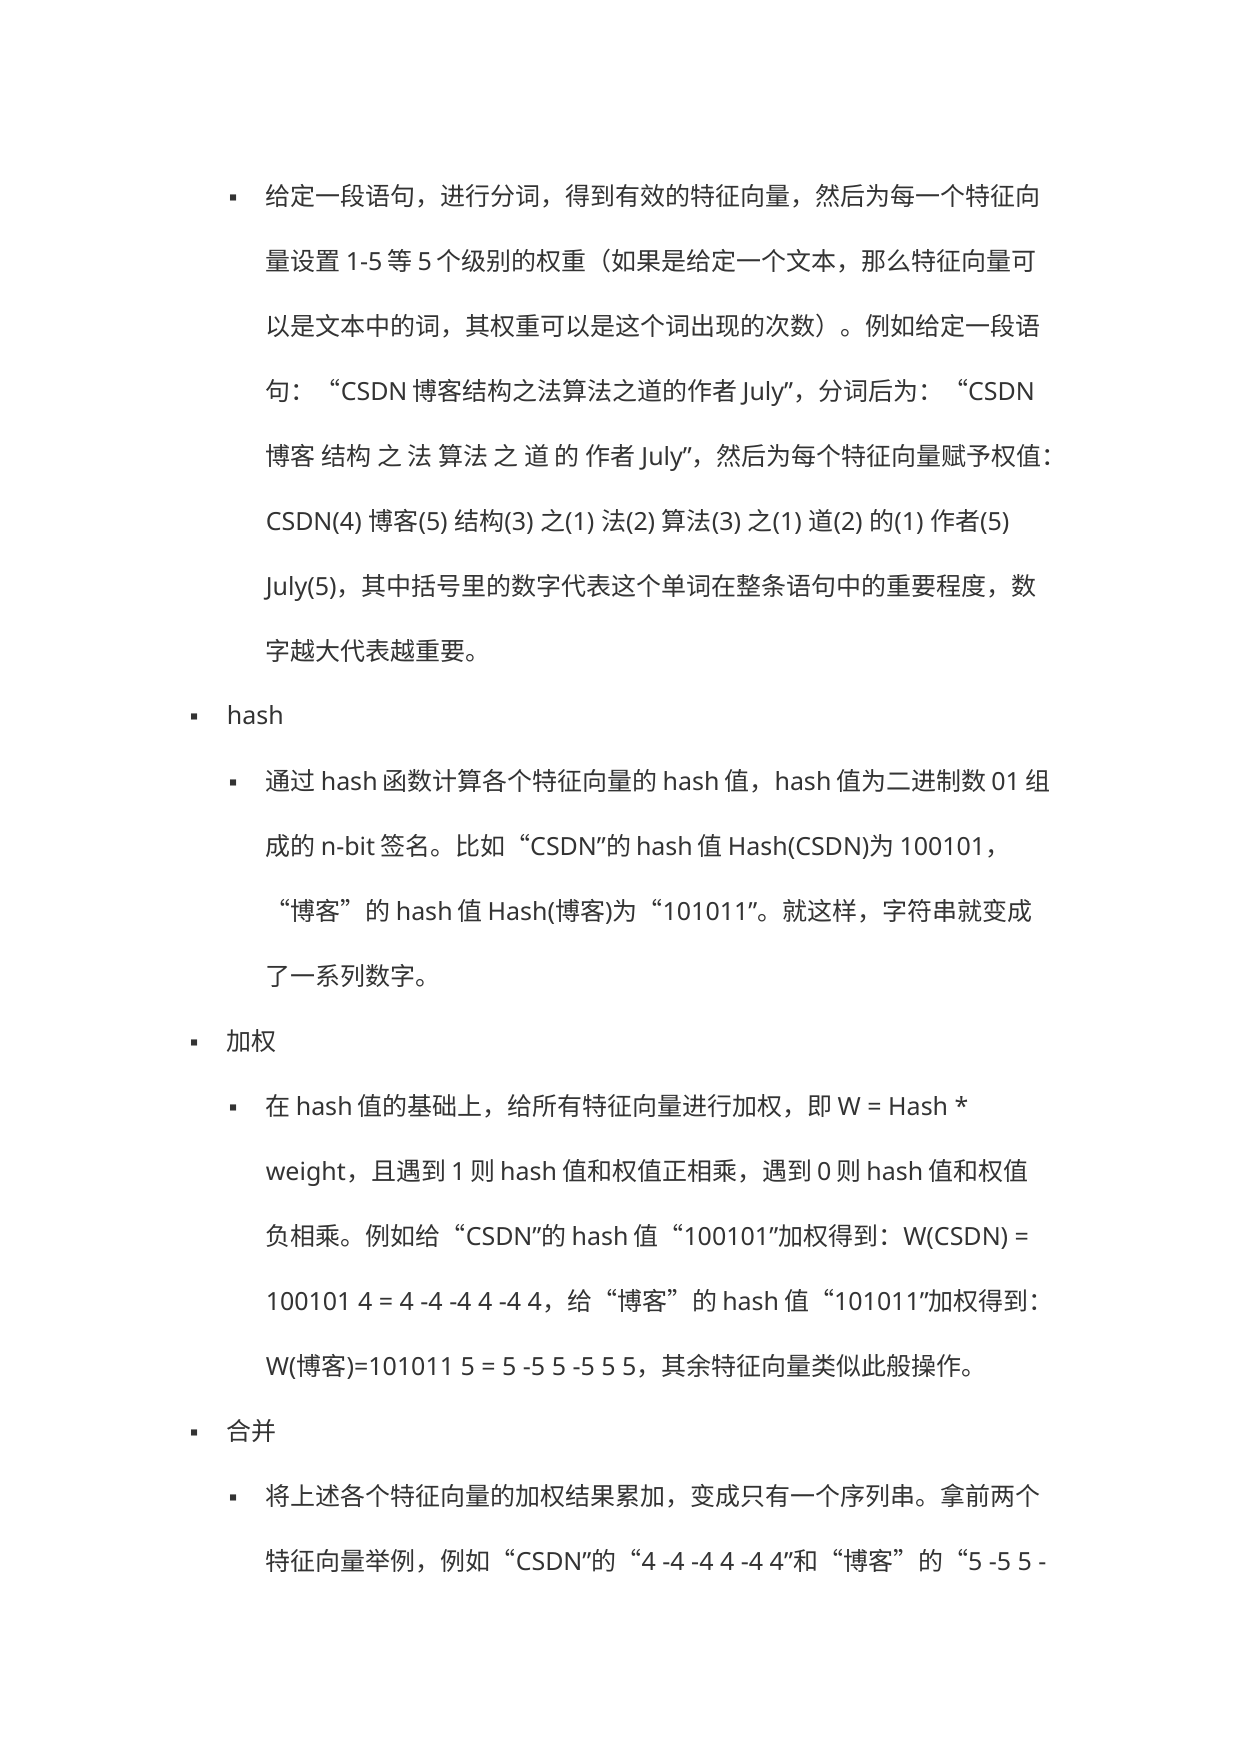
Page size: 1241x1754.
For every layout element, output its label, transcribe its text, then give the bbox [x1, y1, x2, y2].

list 给定一段语句，进行分词，得到有效的特征向量，然后为每一个特征向量设置1-5等5个级别的权重（如果是给定一个文本，那么特征向量可以是文本中的词，其权重可以是这个词出现的次数）。例如给定一段语句：“CSDN博客结构之法算法之道的作者July”，分词后为：“CSDN 博客 结构 之 法 算法 之 道 的 作者 July”，然后为每个特征向量赋予权值：CSDN(4) 博客(5) 结构(3) 之(1) 法(2) 算法(3) 之(1) 道(2) 的(1) 作者(5) July(5)，其中括号里的数字代表这个单词在整条语句中的重要程度，数字越大代表越重要。 [228, 162, 1053, 682]
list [228, 1462, 1053, 1592]
list 在hash值的基础上，给所有特征向量进行加权，即W = Hash * weight，且遇到1则hash值和权值正相乘，遇到0则hash值和权值负相乘。例如给“CSDN”的hash值“100101”加权得到：W(CSDN) = 100101 4 = 4 -4 -4 4 -4 4，给“博客”的hash值“101011”加权得到：W(博客)=101011 5 = 5 -5 5 -5 5 5，其余特征向量类似此般操作。 [228, 1072, 1053, 1397]
list 通过hash函数计算各个特征向量的hash值，hash值为二进制数01组成的n-bit签名。比如“CSDN”的hash值Hash(CSDN)为100101，“博客”的hash值Hash(博客)为“101011”。就这样，字符串就变成了一系列数字。 [228, 747, 1053, 1007]
list hash [189, 682, 1053, 747]
list 加权 [189, 1007, 1053, 1072]
list 合并 [189, 1397, 1053, 1462]
